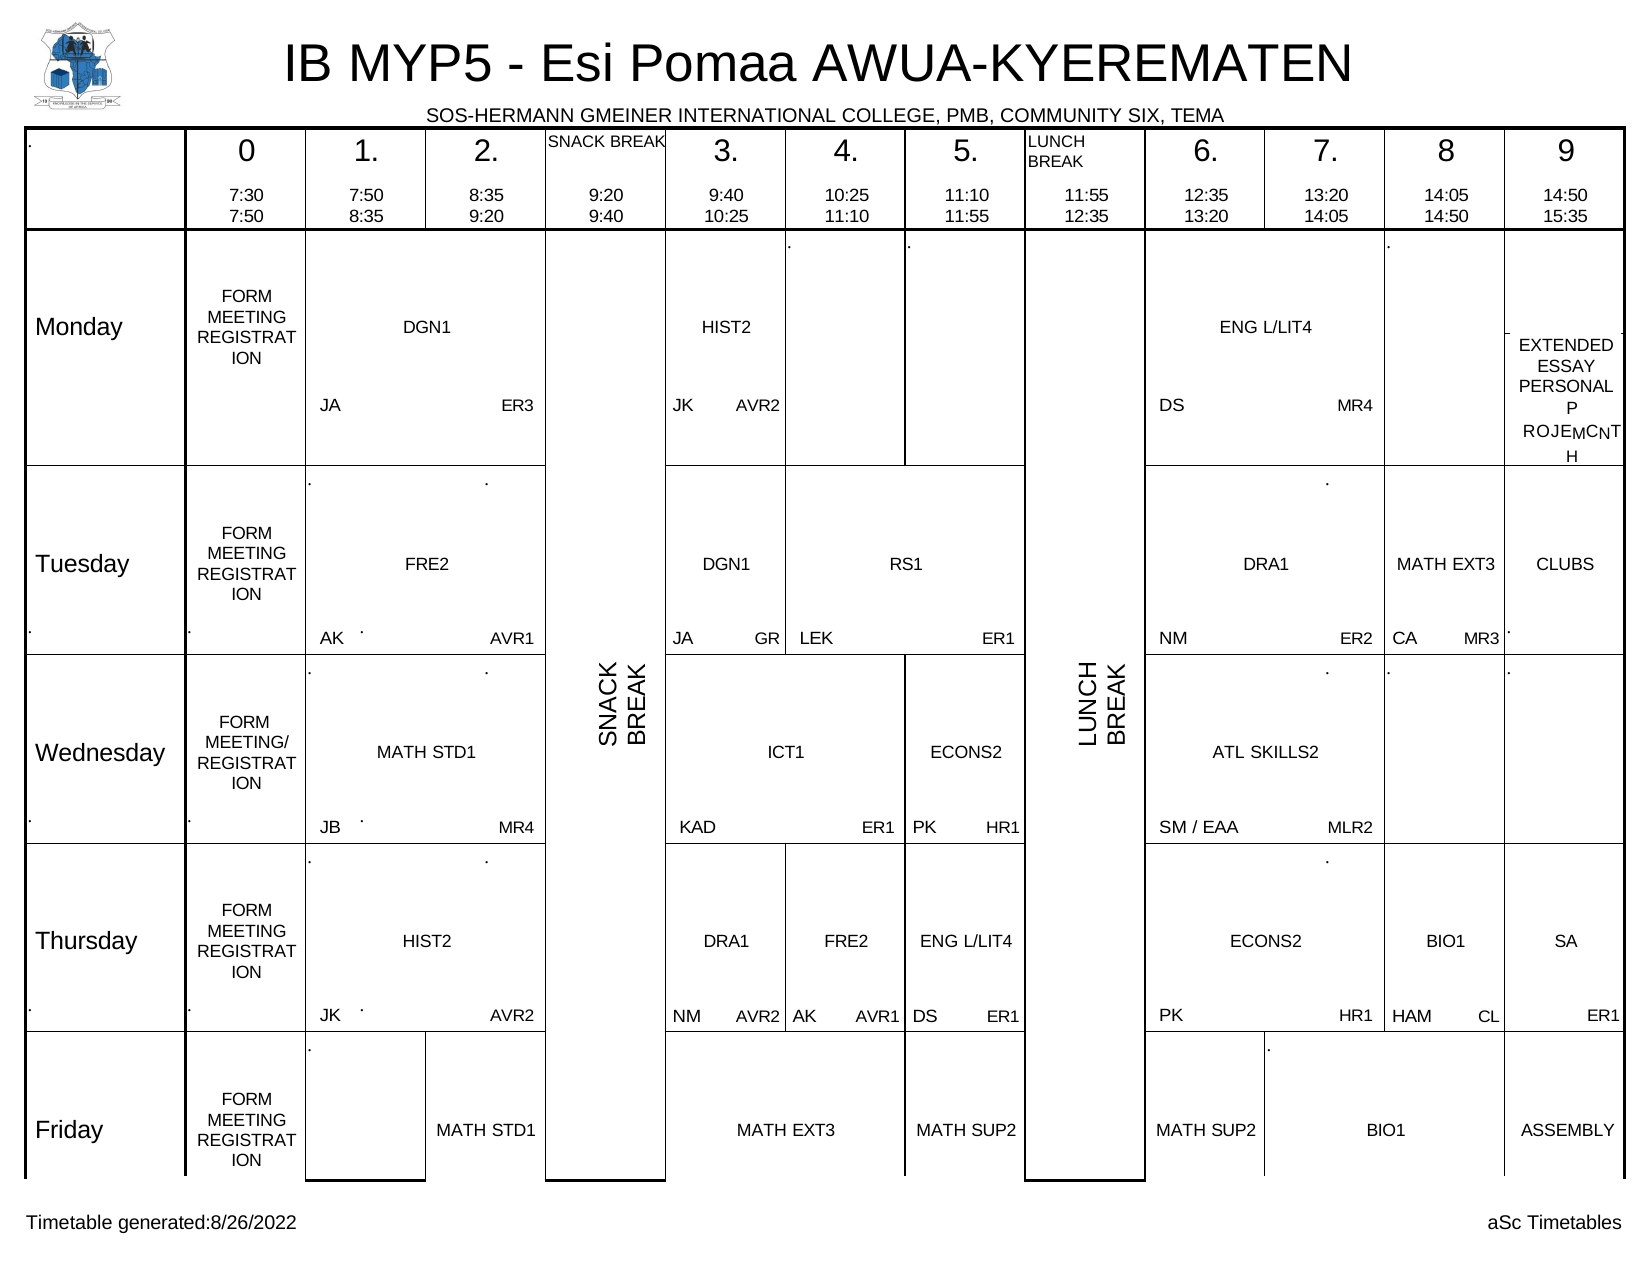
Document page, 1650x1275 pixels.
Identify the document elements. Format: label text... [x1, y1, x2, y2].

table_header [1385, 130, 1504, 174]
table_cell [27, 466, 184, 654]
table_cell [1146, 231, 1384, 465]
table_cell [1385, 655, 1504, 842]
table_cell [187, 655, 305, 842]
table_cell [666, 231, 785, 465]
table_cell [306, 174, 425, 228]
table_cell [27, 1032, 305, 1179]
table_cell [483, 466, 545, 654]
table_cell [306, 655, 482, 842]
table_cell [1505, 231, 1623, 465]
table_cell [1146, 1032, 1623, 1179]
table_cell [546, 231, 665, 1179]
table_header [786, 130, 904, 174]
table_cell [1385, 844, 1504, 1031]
picture [33, 21, 124, 111]
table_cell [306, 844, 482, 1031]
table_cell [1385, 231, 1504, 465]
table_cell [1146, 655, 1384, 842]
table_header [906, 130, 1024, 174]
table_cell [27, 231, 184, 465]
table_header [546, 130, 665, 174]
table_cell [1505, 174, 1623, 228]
text SOS-HERMANN GMEINER INTERNATIONAL COLLEGE, PMB, COMMUNITY SIX, TEMA [225, 104, 1425, 126]
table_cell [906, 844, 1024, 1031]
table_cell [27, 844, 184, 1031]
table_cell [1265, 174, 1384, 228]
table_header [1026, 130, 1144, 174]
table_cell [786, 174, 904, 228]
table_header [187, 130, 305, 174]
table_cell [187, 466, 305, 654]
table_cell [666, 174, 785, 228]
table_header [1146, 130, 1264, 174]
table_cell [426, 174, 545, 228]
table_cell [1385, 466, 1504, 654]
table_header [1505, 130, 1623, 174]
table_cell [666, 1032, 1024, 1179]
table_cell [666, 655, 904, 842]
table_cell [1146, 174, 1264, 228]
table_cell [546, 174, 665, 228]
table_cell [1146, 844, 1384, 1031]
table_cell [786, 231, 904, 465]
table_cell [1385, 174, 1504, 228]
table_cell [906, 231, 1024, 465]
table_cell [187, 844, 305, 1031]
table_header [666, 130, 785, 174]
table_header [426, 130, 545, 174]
subtitle IB MYP5 - Esi Pomaa AWUA-KYEREMATEN [225, 32, 1412, 93]
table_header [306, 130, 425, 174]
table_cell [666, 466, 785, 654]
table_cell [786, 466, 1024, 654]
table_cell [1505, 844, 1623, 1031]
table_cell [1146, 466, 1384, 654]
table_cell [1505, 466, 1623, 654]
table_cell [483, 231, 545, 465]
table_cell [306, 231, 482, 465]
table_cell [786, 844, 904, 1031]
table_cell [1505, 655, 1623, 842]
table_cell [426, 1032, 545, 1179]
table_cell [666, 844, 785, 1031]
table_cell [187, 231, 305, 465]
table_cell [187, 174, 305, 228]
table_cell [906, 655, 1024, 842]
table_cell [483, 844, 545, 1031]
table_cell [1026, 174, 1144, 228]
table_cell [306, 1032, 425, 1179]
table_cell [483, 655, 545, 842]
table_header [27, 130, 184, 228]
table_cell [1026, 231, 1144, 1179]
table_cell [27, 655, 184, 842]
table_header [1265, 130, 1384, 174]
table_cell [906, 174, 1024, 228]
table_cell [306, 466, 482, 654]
